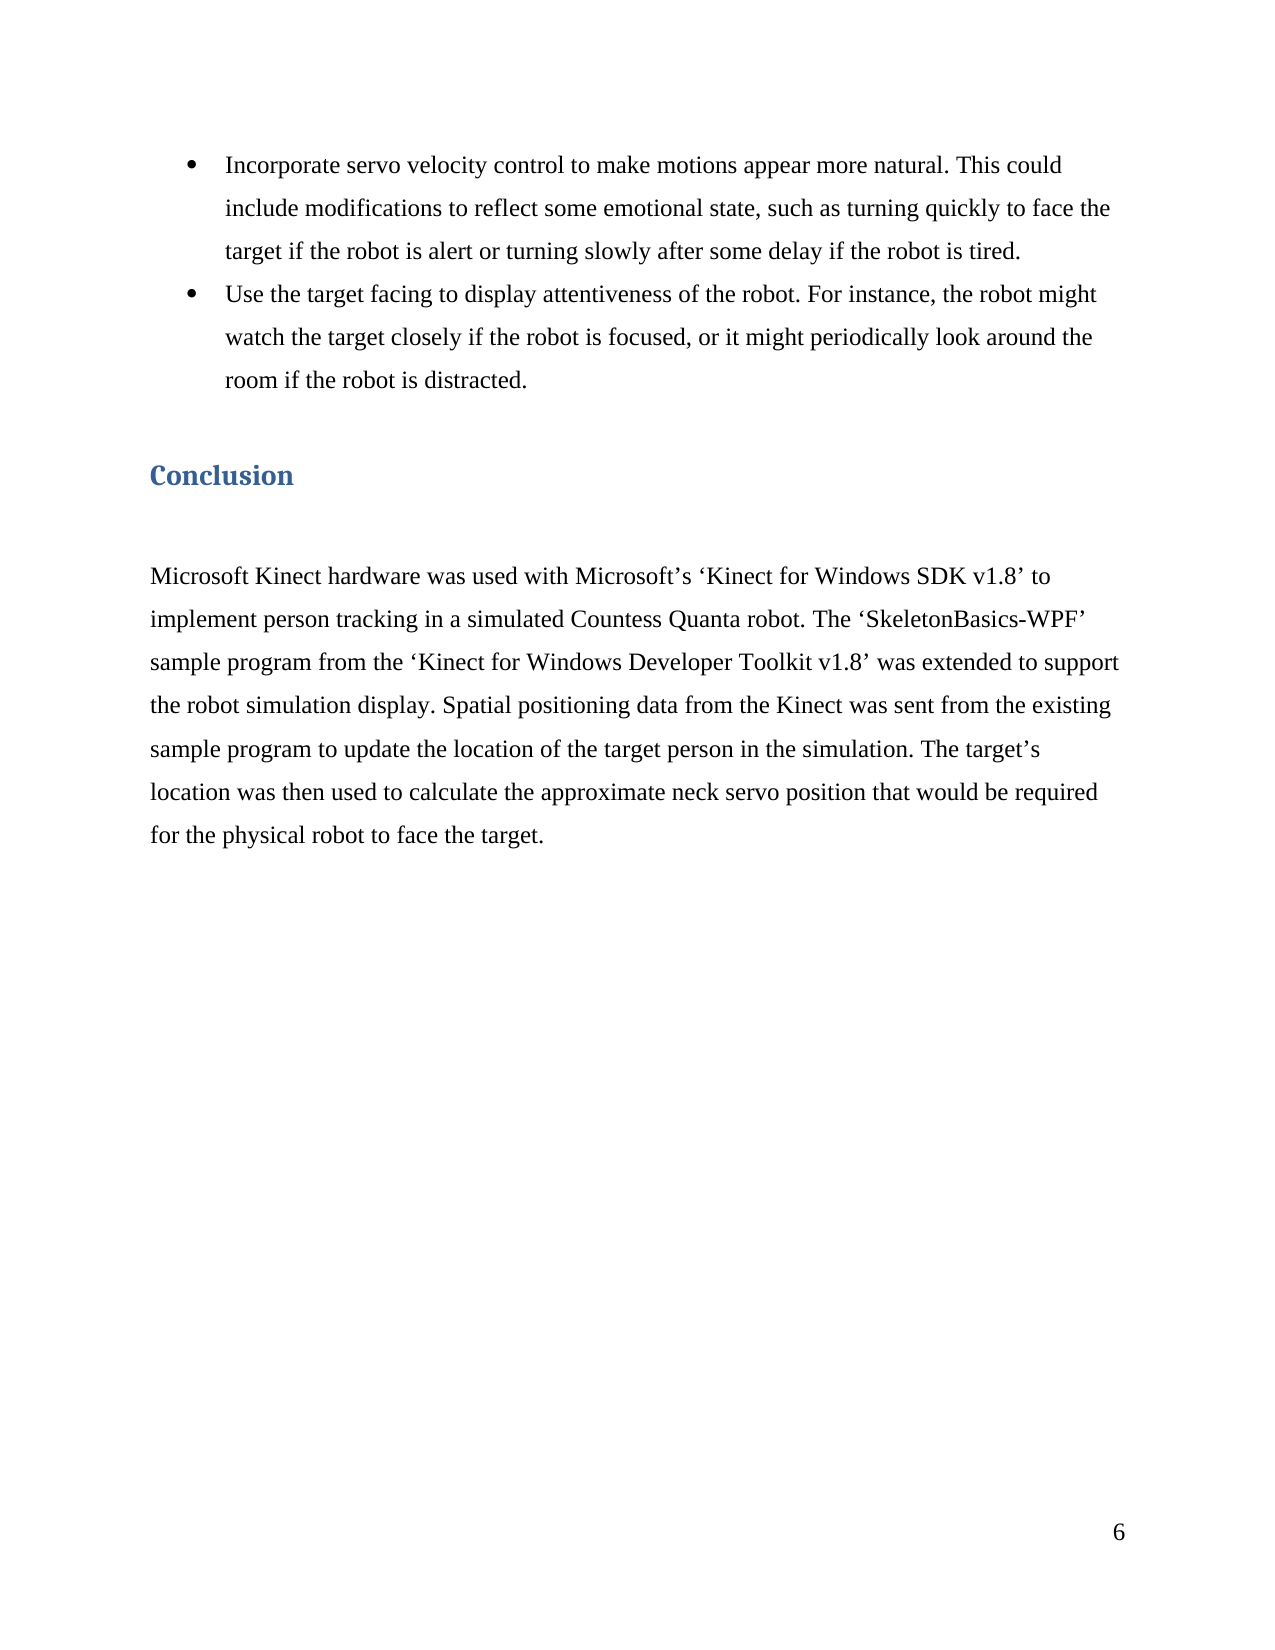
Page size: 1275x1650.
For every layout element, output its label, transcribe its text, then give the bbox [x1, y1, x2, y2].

text Microsoft Kinect hardware was used with Microsoft’s ‘Kinect for Windows SDK v1.8’ to implement person tracking in a simulated Countess Quanta robot. The ‘SkeletonBasics-WPF’ sample program from the ‘Kinect for Windows Developer Toolkit v1.8’ was extended to support the robot simulation display. Spatial positioning data from the Kinect was sent from the existing sample program to update the location of the target person in the simulation. The target’s location was then used to calculate the approximate neck servo position that would be required for the physical robot to face the target. [150, 561, 1125, 849]
list Use the target facing to display attentiveness of the robot. For instance, the robot might watch the target closely if the robot is focused, or it might periodically look around the room if the robot is distracted. [187, 279, 1125, 394]
list Incorporate servo velocity control to make motions appear more natural. This could include modifications to reflect some emotional state, such as turning quickly to face the target if the robot is alert or turning slowly after some delay if the robot is tired. [187, 150, 1125, 265]
subtitle Conclusion [150, 459, 1125, 492]
